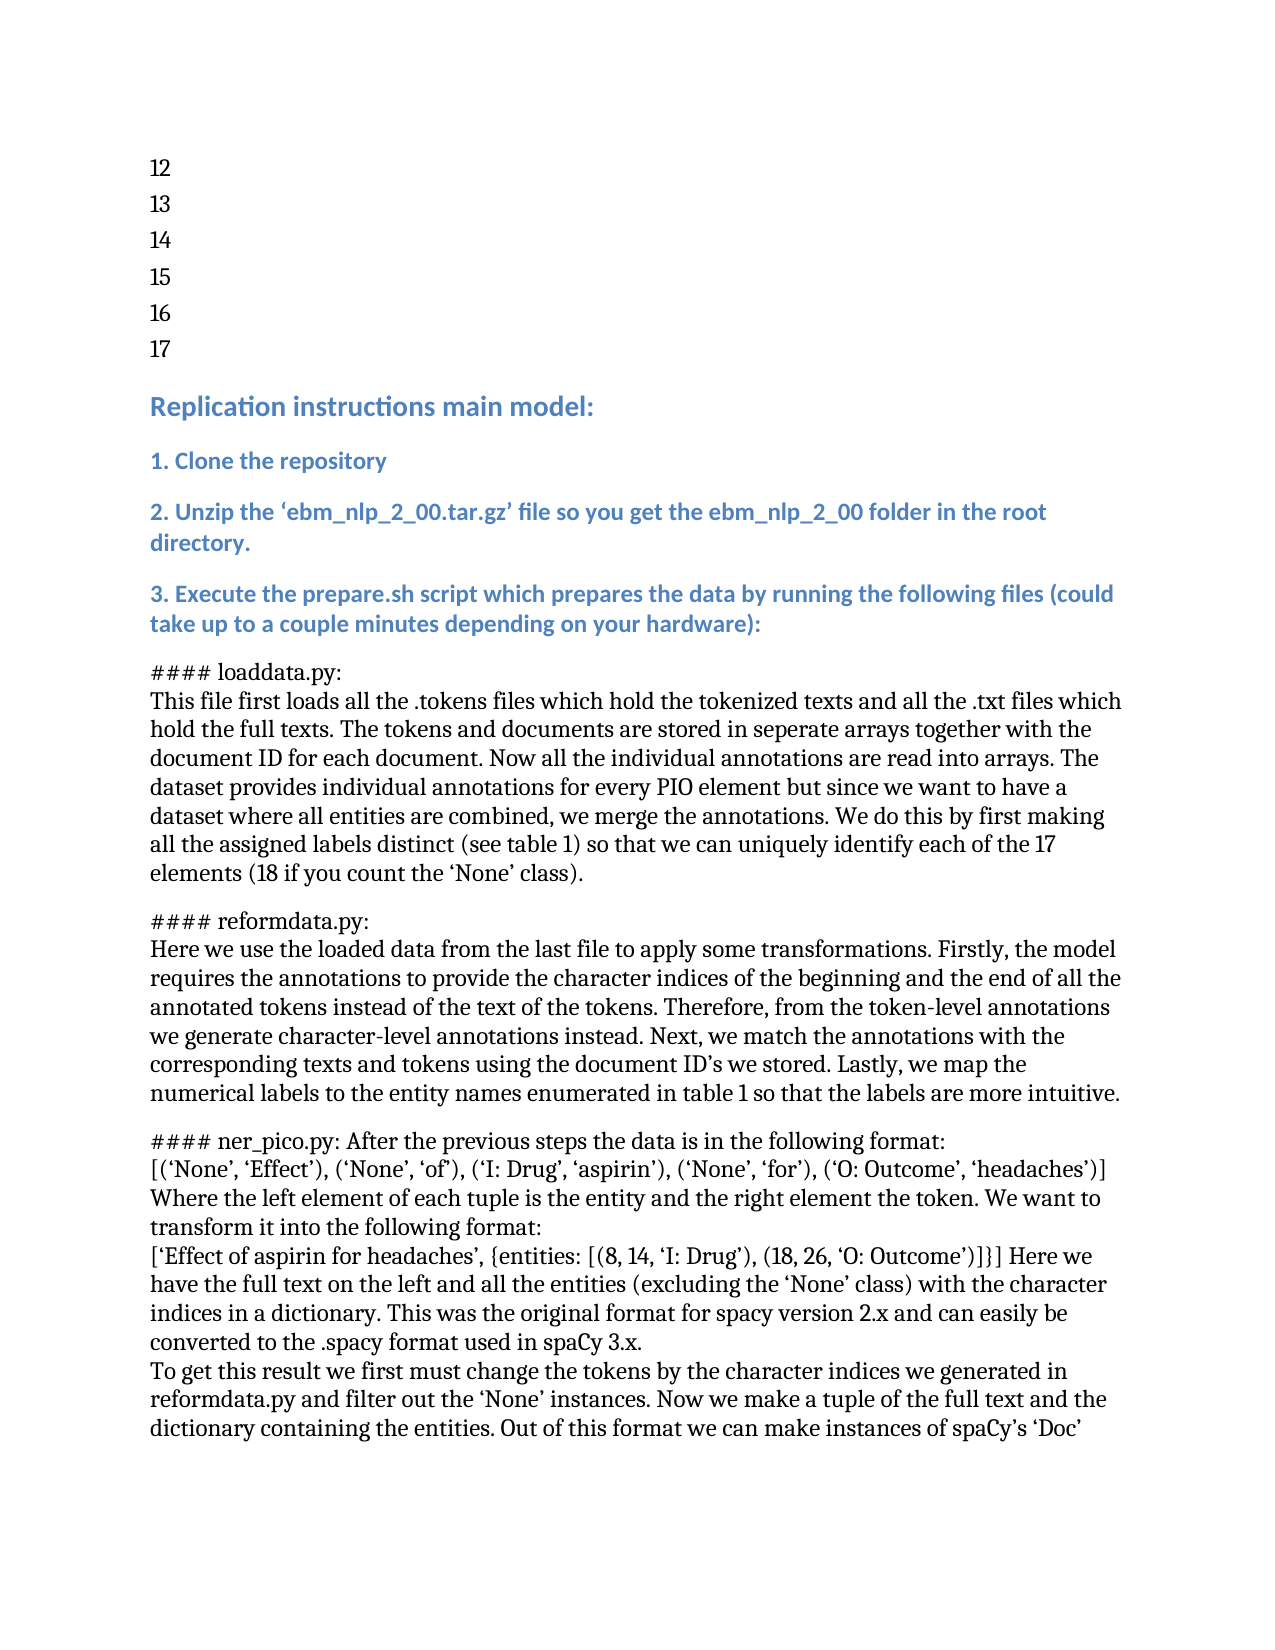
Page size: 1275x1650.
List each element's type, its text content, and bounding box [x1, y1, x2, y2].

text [150, 1127, 1125, 1443]
text #### loaddata.py: This file first loads all the .tokens files which hold the tokenized texts and all the .txt files which hold the full texts. The tokens and documents are stored in seperate arrays together with the document ID for each document. Now all the individual annotations are read into arrays. The dataset provides individual annotations for every PIO element but since we want to have a dataset where all entities are combined, we merge the annotations. We do this by first making all the assigned labels distinct (see table 1) so that we can uniquely identify each of the 17 elements (18 if you count the ‘None’ class). [150, 658, 1125, 888]
table_cell 15 [139, 259, 1275, 295]
subtitle 1. Clone the repository [150, 445, 1125, 475]
text #### reformdata.py: Here we use the loaded data from the last file to apply some transformations. Firstly, the model requires the annotations to provide the character indices of the beginning and the end of all the annotated tokens instead of the text of the tokens. Therefore, from the token-level annotations we generate character-level annotations instead. Next, we match the annotations with the corresponding texts and tokens using the document ID’s we stored. Lastly, we map the numerical labels to the entity names enumerated in table 1 so that the labels are more intuitive. [150, 907, 1125, 1108]
table_cell 13 [139, 186, 1275, 222]
table_cell 14 [139, 223, 1275, 259]
table_cell 17 [139, 331, 1275, 367]
subtitle 3. Execute the prepare.sh script which prepares the data by running the following files (could take up to a couple minutes depending on your hardware): [150, 578, 1125, 639]
subtitle 2. Unzip the ‘ebm_nlp_2_00.tar.gz’ file so you get the ebm_nlp_2_00 folder in the root directory. [150, 496, 1125, 557]
table_cell 16 [139, 295, 1275, 331]
table_cell 12 [139, 150, 1275, 186]
subtitle Replication instructions main model: [150, 388, 1125, 424]
